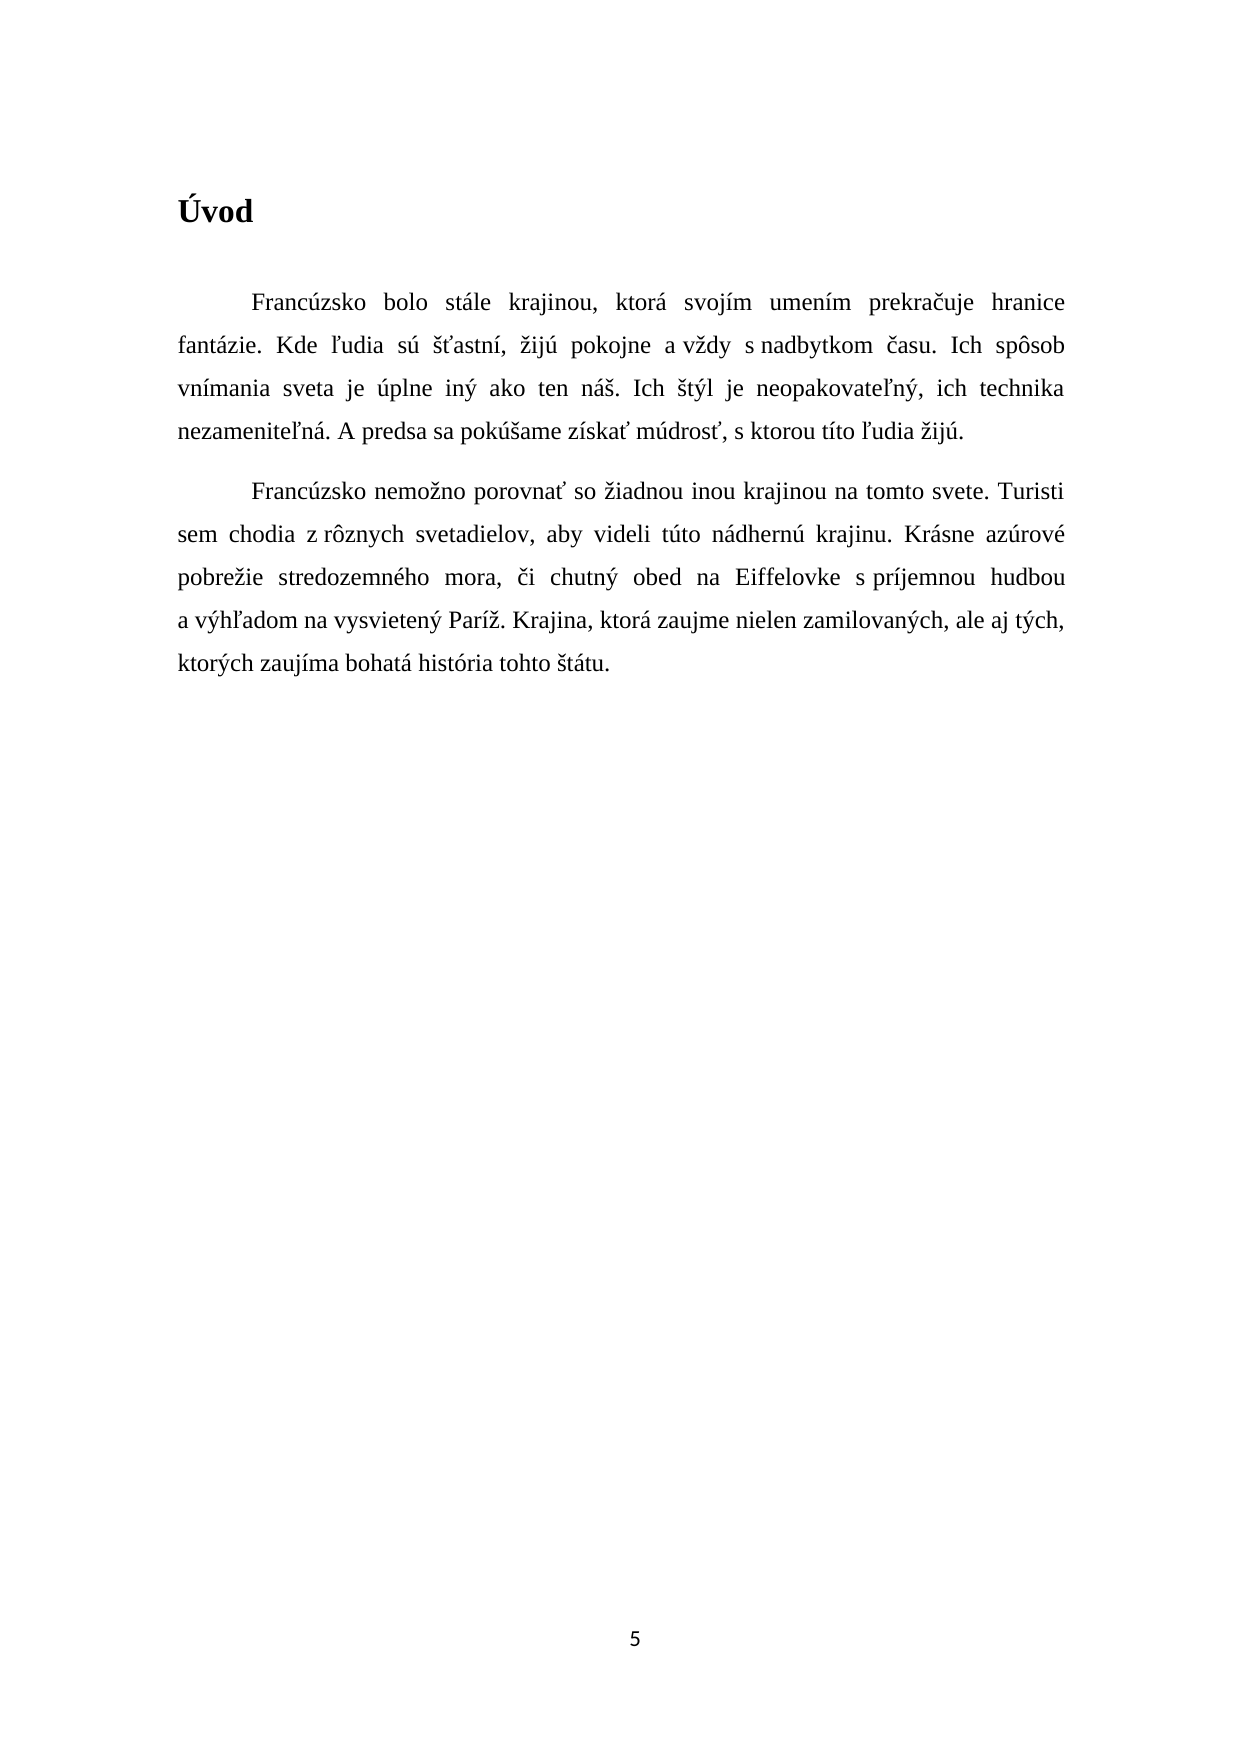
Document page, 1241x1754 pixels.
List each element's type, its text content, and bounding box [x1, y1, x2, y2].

text Francúzsko nemožno porovnať so žiadnou inou krajinou na tomto svete. Turisti sem chodia z rôznych svetadielov, aby videli túto nádhernú krajinu. Krásne azúrové pobrežie stredozemného mora, či chutný obed na Eiffelovke s príjemnou hudbou a výhľadom na vysvietený Paríž. Krajina, ktorá zaujme nielen zamilovaných, ale aj tých, ktorých zaujíma bohatá história tohto štátu. [177, 476, 1065, 677]
text Úvod [177, 191, 1092, 229]
text Francúzsko bolo stále krajinou, ktorá svojím umením prekračuje hranice fantázie. Kde ľudia sú šťastní, žijú pokojne a vždy s nadbytkom času. Ich spôsob vnímania sveta je úplne iný ako ten náš. Ich štýl je neopakovateľný, ich technika nezameniteľná. A predsa sa pokúšame získať múdrosť, s ktorou títo ľudia žijú. [177, 287, 1065, 445]
